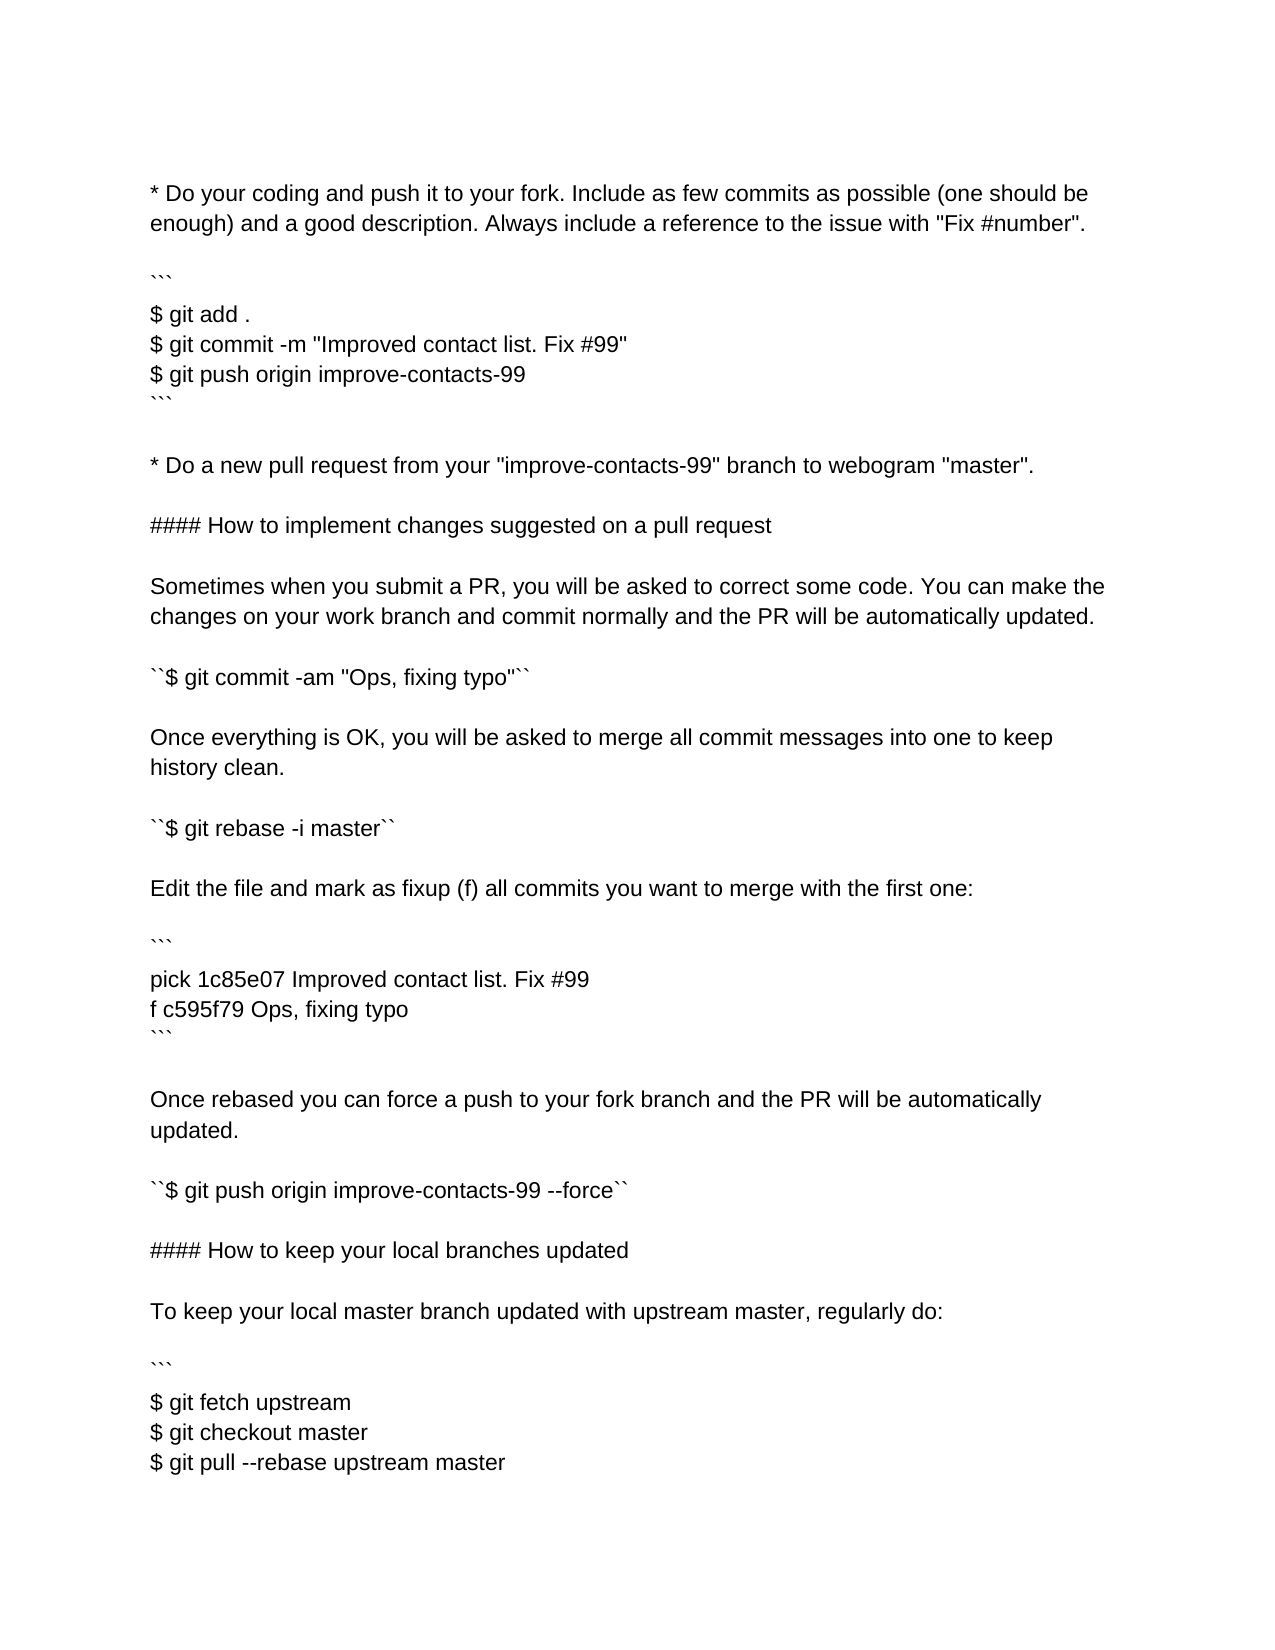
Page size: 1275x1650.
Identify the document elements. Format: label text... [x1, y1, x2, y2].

text ``$ git rebase -i master`` [150, 814, 1125, 841]
text Edit the file and mark as fixup (f) all commits you want to merge with the first one: [150, 875, 1125, 901]
text * Do a new pull request from your "improve-contacts-99" branch to webogram "master". [150, 452, 1125, 478]
text ``$ git commit -am "Ops, fixing typo"`` [150, 663, 1125, 690]
text ``` [150, 1026, 1125, 1052]
text $ git pull --rebase upstream master [150, 1449, 1125, 1475]
text #### How to keep your local branches updated [150, 1237, 1125, 1264]
text #### How to implement changes suggested on a pull request [150, 512, 1125, 539]
text * Do your coding and push it to your fork. Include as few commits as possible (one should be enough) and a good description. Always include a reference to the issue with "Fix #number". [150, 180, 1125, 237]
text $ git checkout master [150, 1419, 1125, 1445]
text ``` [150, 1358, 1125, 1385]
text pick 1c85e07 Improved contact list. Fix #99 [150, 966, 1125, 992]
text To keep your local master branch updated with upstream master, regularly do: [150, 1298, 1125, 1324]
text Sometimes when you submit a PR, you will be asked to correct some code. You can make the changes on your work branch and commit normally and the PR will be automatically updated. [150, 573, 1125, 629]
text f c595f79 Ops, fixing typo [150, 996, 1125, 1022]
text ``` [150, 935, 1125, 962]
text $ git fetch upstream [150, 1388, 1125, 1415]
text $ git push origin improve-contacts-99 [150, 361, 1125, 388]
text $ git add . [150, 301, 1125, 327]
text Once everything is OK, you will be asked to merge all commit messages into one to keep history clean. [150, 724, 1125, 781]
text $ git commit -m "Improved contact list. Fix #99" [150, 331, 1125, 358]
text ``` [150, 271, 1125, 297]
text Once rebased you can force a push to your fork branch and the PR will be automatically updated. [150, 1086, 1125, 1143]
text ``` [150, 392, 1125, 418]
text ``$ git push origin improve-contacts-99 --force`` [150, 1177, 1125, 1203]
